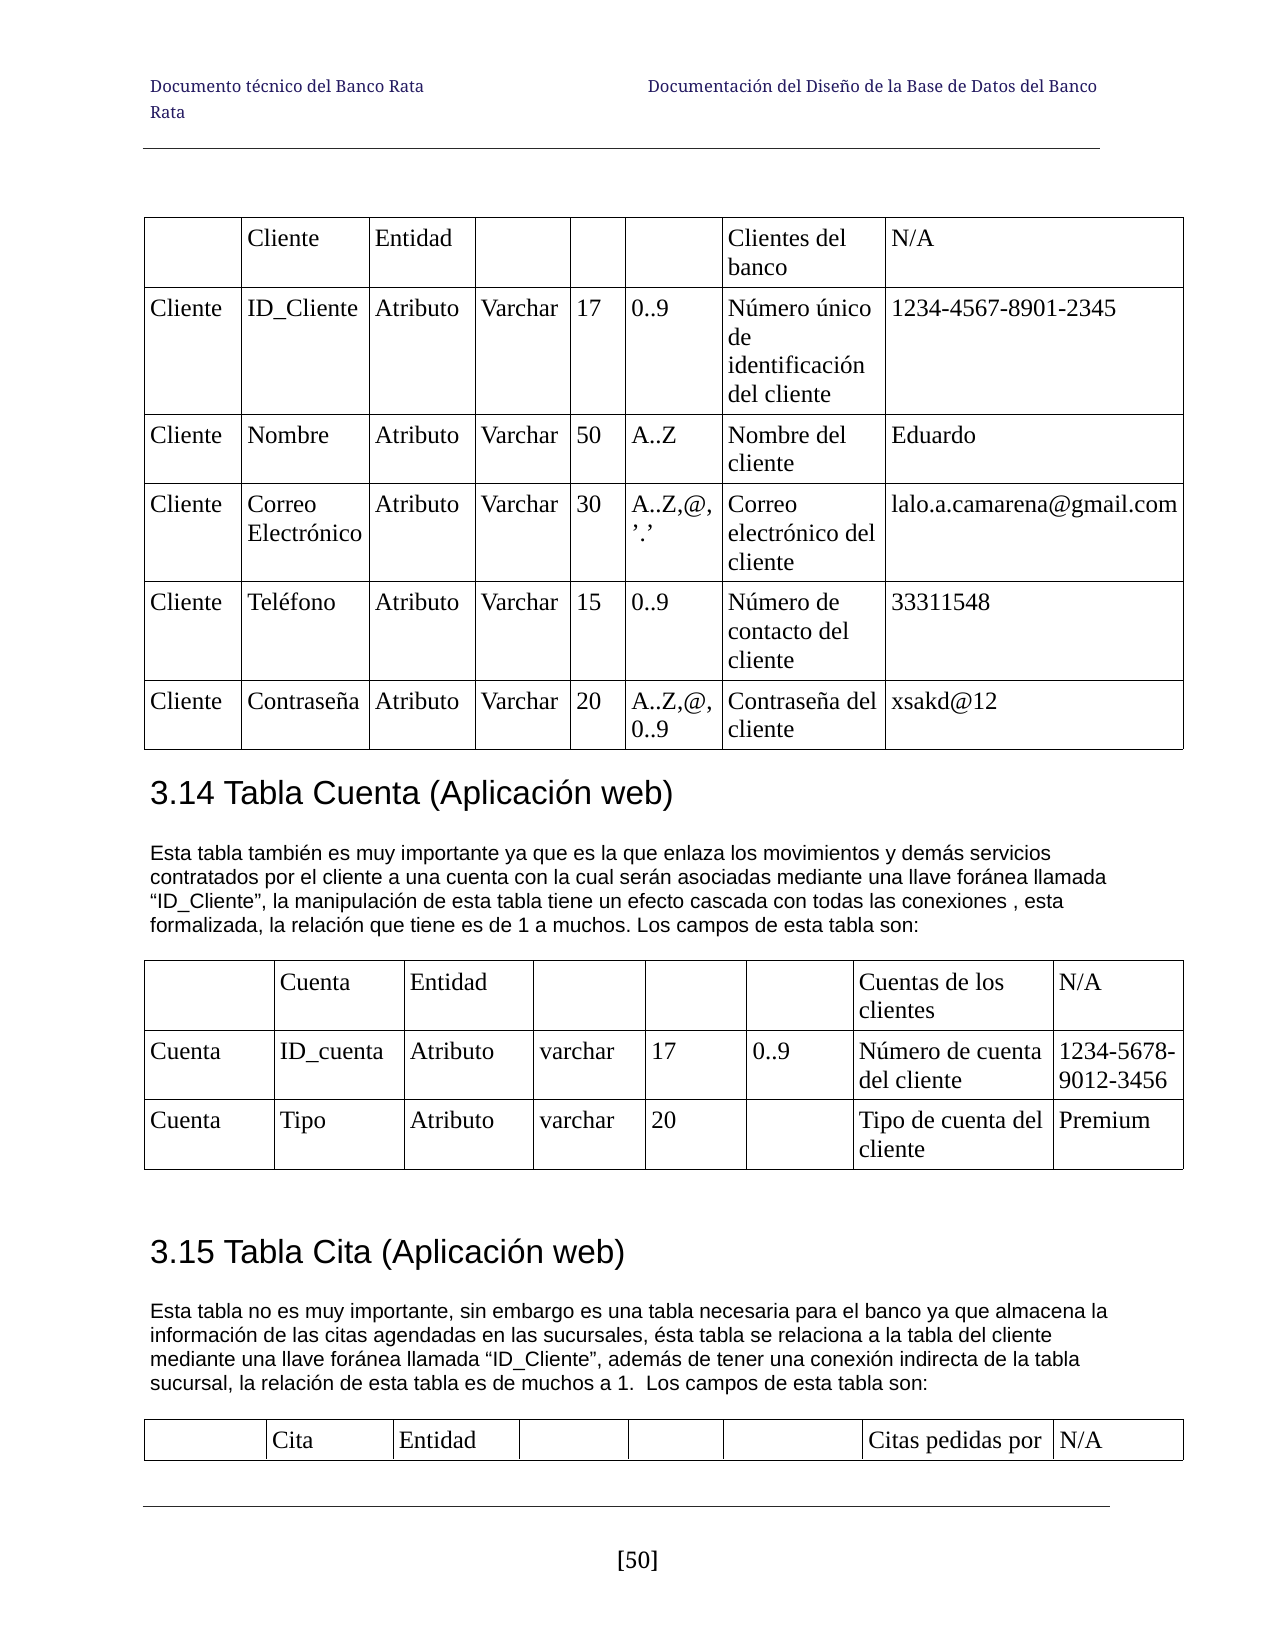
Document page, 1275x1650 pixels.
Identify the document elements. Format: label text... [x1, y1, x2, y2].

table_header [145, 1420, 266, 1459]
table_cell ID_Cliente [242, 288, 369, 413]
table_header [520, 1420, 628, 1459]
table_header N/A [886, 218, 1183, 287]
table_cell Varchar [476, 484, 570, 581]
table_cell 0..9 [626, 582, 722, 679]
table_cell Varchar [476, 582, 570, 679]
table_header Cita [267, 1420, 393, 1459]
table_cell Cliente [145, 415, 241, 483]
table_cell Cliente [145, 582, 241, 679]
table_cell ID_cuenta [275, 1031, 404, 1099]
table_cell 17 [646, 1031, 746, 1099]
table_cell xsakd@12 [886, 681, 1183, 749]
table_cell Atributo [370, 484, 475, 581]
table_cell Cuenta [145, 1100, 274, 1169]
table_header [145, 218, 241, 287]
table_cell Número único de identificación del cliente [723, 288, 885, 413]
table_cell Contraseña del cliente [723, 681, 885, 749]
table_cell Número de contacto del cliente [723, 582, 885, 679]
table_header Entidad [370, 218, 475, 287]
table_cell lalo.a.camarena@gmail.com [886, 484, 1183, 581]
table_header [476, 218, 570, 287]
table_header Clientes del banco [723, 218, 885, 287]
table_header [747, 961, 853, 1030]
table_header N/A [1054, 961, 1183, 1030]
table_header [646, 961, 746, 1030]
table_cell 20 [571, 681, 625, 749]
table_header [534, 961, 645, 1030]
table_cell varchar [534, 1031, 645, 1099]
table_cell Nombre del cliente [723, 415, 885, 483]
table_cell 1234-5678-9012-3456 [1054, 1031, 1183, 1099]
table_cell 33311548 [886, 582, 1183, 679]
table_cell Atributo [370, 288, 475, 413]
table_cell Contraseña [242, 681, 369, 749]
table_cell [747, 1100, 853, 1169]
table_cell Tipo de cuenta del cliente [854, 1100, 1053, 1169]
table_cell varchar [534, 1100, 645, 1169]
table_header Cuentas de los clientes [854, 961, 1053, 1030]
table_cell Varchar [476, 681, 570, 749]
text Esta tabla no es muy importante, sin embargo es una tabla necesaria para el banco ya que almacena la información de las citas agendadas en las sucursales, ésta tabla se relaciona a la tabla del cliente mediante una llave foránea llamada “ID_Cliente”, además de tener una conexión indirecta de la tabla sucursal, la relación de esta tabla es de muchos a 1. Los campos de esta tabla son: [150, 1299, 1125, 1395]
table_header Cuenta [275, 961, 404, 1030]
table_cell Nombre [242, 415, 369, 483]
table_cell Premium [1054, 1100, 1183, 1169]
table_cell 1234-4567-8901-2345 [886, 288, 1183, 413]
table_header N/A [1054, 1420, 1183, 1459]
table_header [626, 218, 722, 287]
table_cell Teléfono [242, 582, 369, 679]
table_header [145, 961, 274, 1030]
table_header Entidad [394, 1420, 519, 1459]
table_cell Número de cuenta del cliente [854, 1031, 1053, 1099]
text 3.15 Tabla Cita (Aplicación web) [150, 1232, 1125, 1270]
table_cell Atributo [405, 1100, 533, 1169]
table_cell Cuenta [145, 1031, 274, 1099]
table_cell A..Z,@, ’.’ [626, 484, 722, 581]
table_cell 0..9 [626, 288, 722, 413]
table_cell Cliente [145, 681, 241, 749]
text Esta tabla también es muy importante ya que es la que enlaza los movimientos y demás servicios contratados por el cliente a una cuenta con la cual serán asociadas mediante una llave foránea llamada “ID_Cliente”, la manipulación de esta tabla tiene un efecto cascada con todas las conexiones , esta formalizada, la relación que tiene es de 1 a muchos. Los campos de esta tabla son: [150, 841, 1125, 936]
table_cell A..Z,@, 0..9 [626, 681, 722, 749]
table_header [863, 1420, 1053, 1459]
table_cell 15 [571, 582, 625, 679]
table_cell Atributo [370, 415, 475, 483]
table_cell Varchar [476, 288, 570, 413]
table_cell 20 [646, 1100, 746, 1169]
table_cell 50 [571, 415, 625, 483]
table_cell Cliente [145, 484, 241, 581]
table_header Cliente [242, 218, 369, 287]
table_header [571, 218, 625, 287]
table_cell Atributo [370, 681, 475, 749]
table_cell Atributo [405, 1031, 533, 1099]
table_header [724, 1420, 862, 1459]
table_cell Atributo [370, 582, 475, 679]
table_cell Correo Electrónico [242, 484, 369, 581]
table_cell 0..9 [747, 1031, 853, 1099]
table_cell A..Z [626, 415, 722, 483]
table_cell Correo electrónico del cliente [723, 484, 885, 581]
table_cell Cliente [145, 288, 241, 413]
table_cell Varchar [476, 415, 570, 483]
table_header Entidad [405, 961, 533, 1030]
table_cell Eduardo [886, 415, 1183, 483]
text 3.14 Tabla Cuenta (Aplicación web) [150, 773, 1125, 812]
table_cell 17 [571, 288, 625, 413]
table_cell 30 [571, 484, 625, 581]
table_header [629, 1420, 723, 1459]
table_cell Tipo [275, 1100, 404, 1169]
